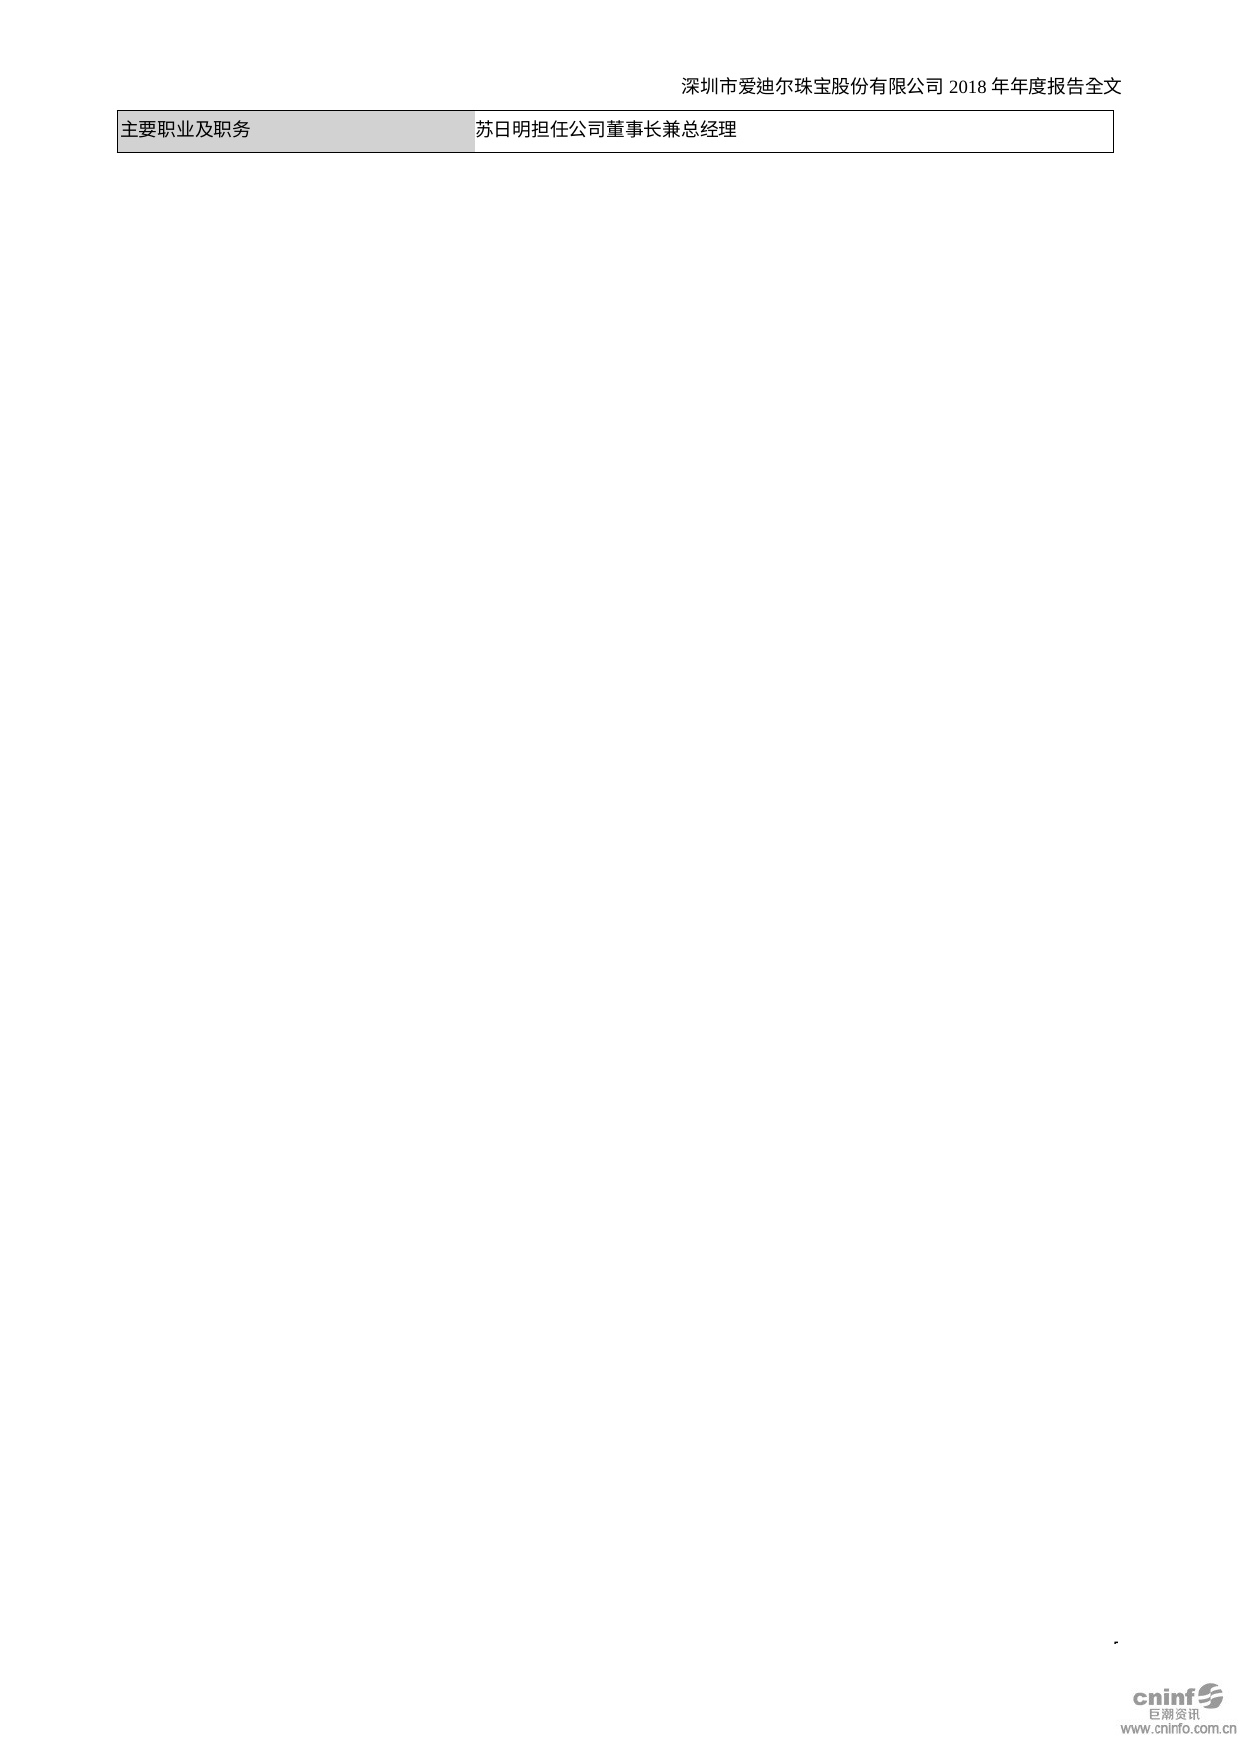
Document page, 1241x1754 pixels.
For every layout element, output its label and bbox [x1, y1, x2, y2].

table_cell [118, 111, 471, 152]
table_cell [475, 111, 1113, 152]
picture [1115, 1680, 1240, 1737]
